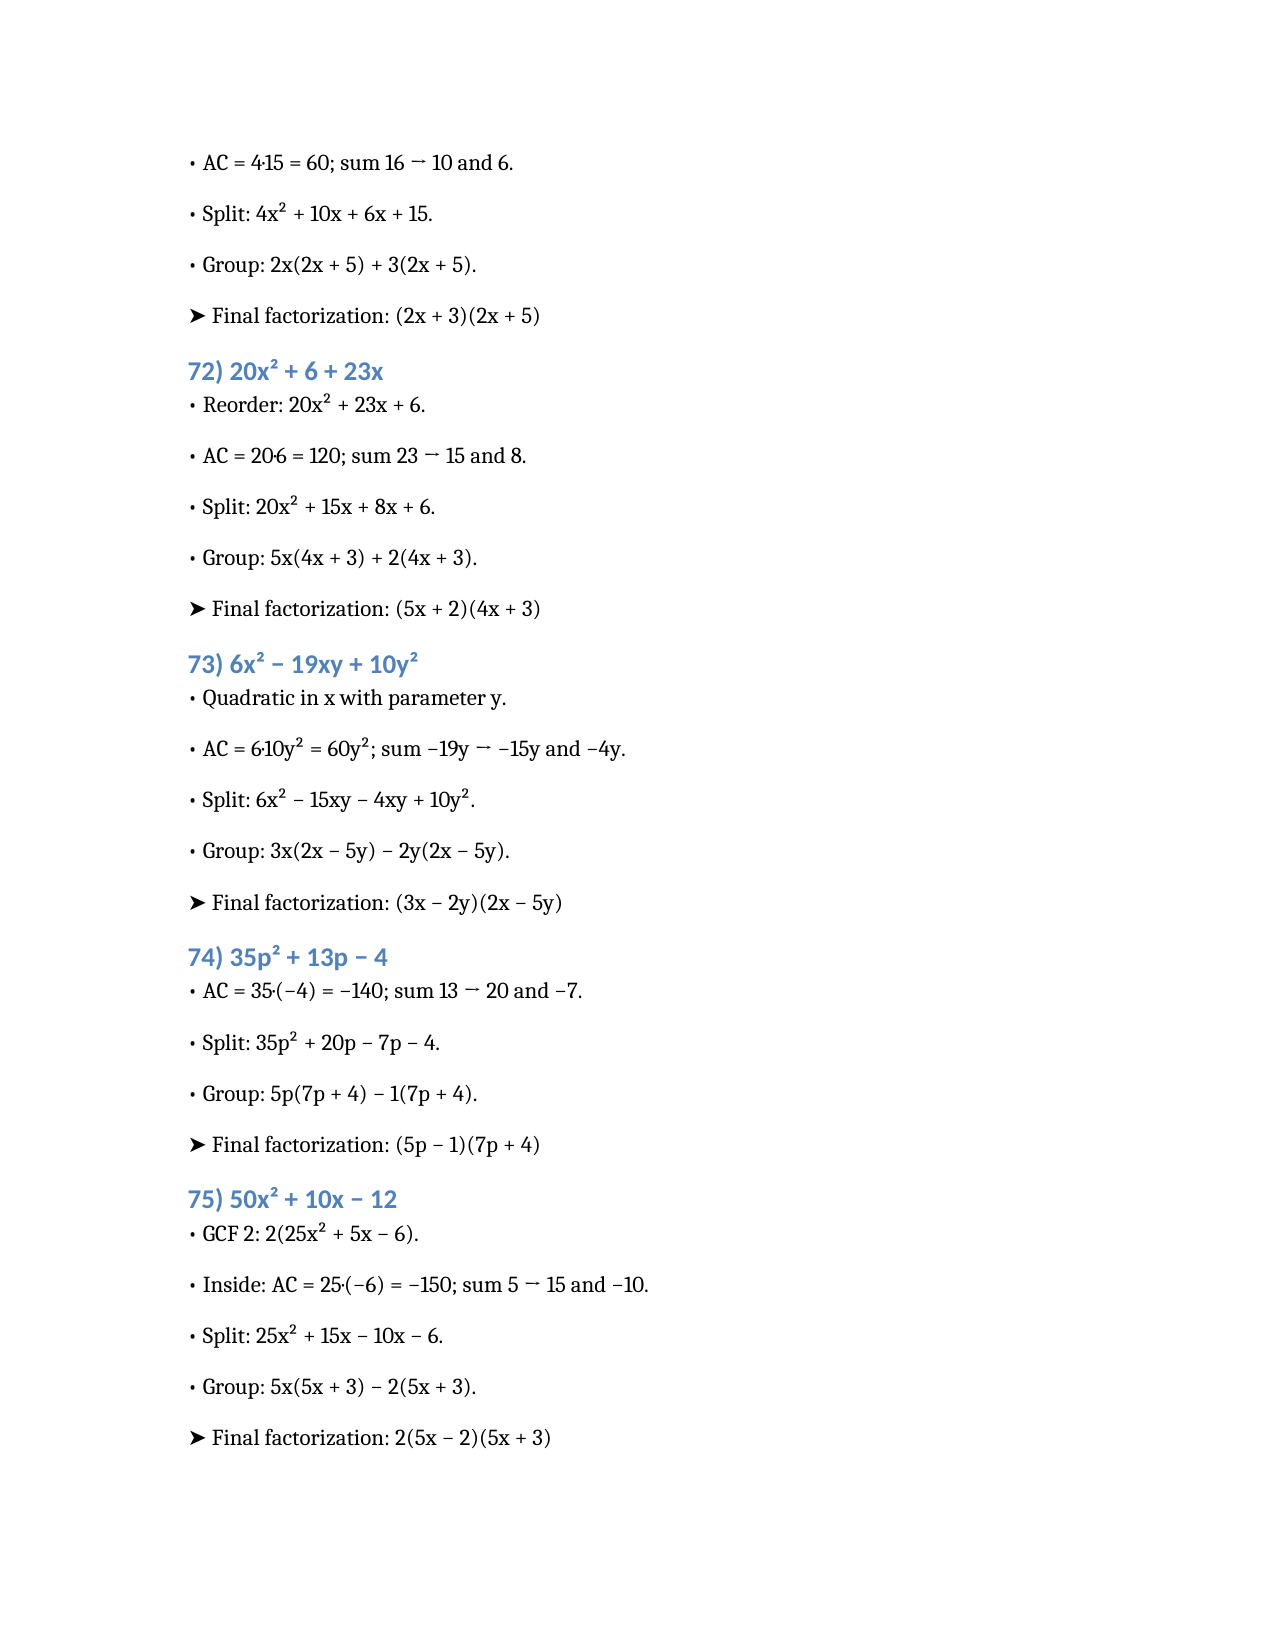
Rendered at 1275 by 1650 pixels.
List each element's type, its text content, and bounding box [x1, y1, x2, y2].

subtitle 73) 6x² − 19xy + 10y² [187, 647, 1087, 680]
text • Reorder: 20x² + 23x + 6. [187, 392, 1087, 418]
text • Group: 5x(5x + 3) − 2(5x + 3). [187, 1373, 1087, 1400]
text • Group: 5p(7p + 4) − 1(7p + 4). [187, 1080, 1087, 1107]
text • Split: 20x² + 15x + 8x + 6. [187, 494, 1087, 521]
text • Split: 35p² + 20p − 7p − 4. [187, 1029, 1087, 1056]
text • Group: 2x(2x + 5) + 3(2x + 5). [187, 252, 1087, 278]
text ➤ Final factorization: (5x + 2)(4x + 3) [187, 596, 1087, 623]
text • AC = 6·10y² = 60y²; sum −19y → −15y and −4y. [187, 736, 1087, 763]
text • Split: 4x² + 10x + 6x + 15. [187, 201, 1087, 227]
text • Group: 5x(4x + 3) + 2(4x + 3). [187, 545, 1087, 572]
text • AC = 4·15 = 60; sum 16 → 10 and 6. [187, 150, 1087, 176]
text ➤ Final factorization: 2(5x − 2)(5x + 3) [187, 1424, 1087, 1451]
text ➤ Final factorization: (3x − 2y)(2x − 5y) [187, 889, 1087, 916]
subtitle 75) 50x² + 10x − 12 [187, 1182, 1087, 1216]
text • Inside: AC = 25·(−6) = −150; sum 5 → 15 and −10. [187, 1271, 1087, 1298]
text • AC = 35·(−4) = −140; sum 13 → 20 and −7. [187, 978, 1087, 1005]
subtitle 72) 20x² + 6 + 23x [187, 354, 1087, 387]
text • Split: 25x² + 15x − 10x − 6. [187, 1322, 1087, 1349]
text ➤ Final factorization: (2x + 3)(2x + 5) [187, 303, 1087, 329]
text • AC = 20·6 = 120; sum 23 → 15 and 8. [187, 443, 1087, 469]
text • GCF 2: 2(25x² + 5x − 6). [187, 1220, 1087, 1247]
text • Quadratic in x with parameter y. [187, 685, 1087, 712]
text • Split: 6x² − 15xy − 4xy + 10y². [187, 787, 1087, 814]
text ➤ Final factorization: (5p − 1)(7p + 4) [187, 1131, 1087, 1158]
subtitle 74) 35p² + 13p − 4 [187, 940, 1087, 973]
text • Group: 3x(2x − 5y) − 2y(2x − 5y). [187, 838, 1087, 865]
